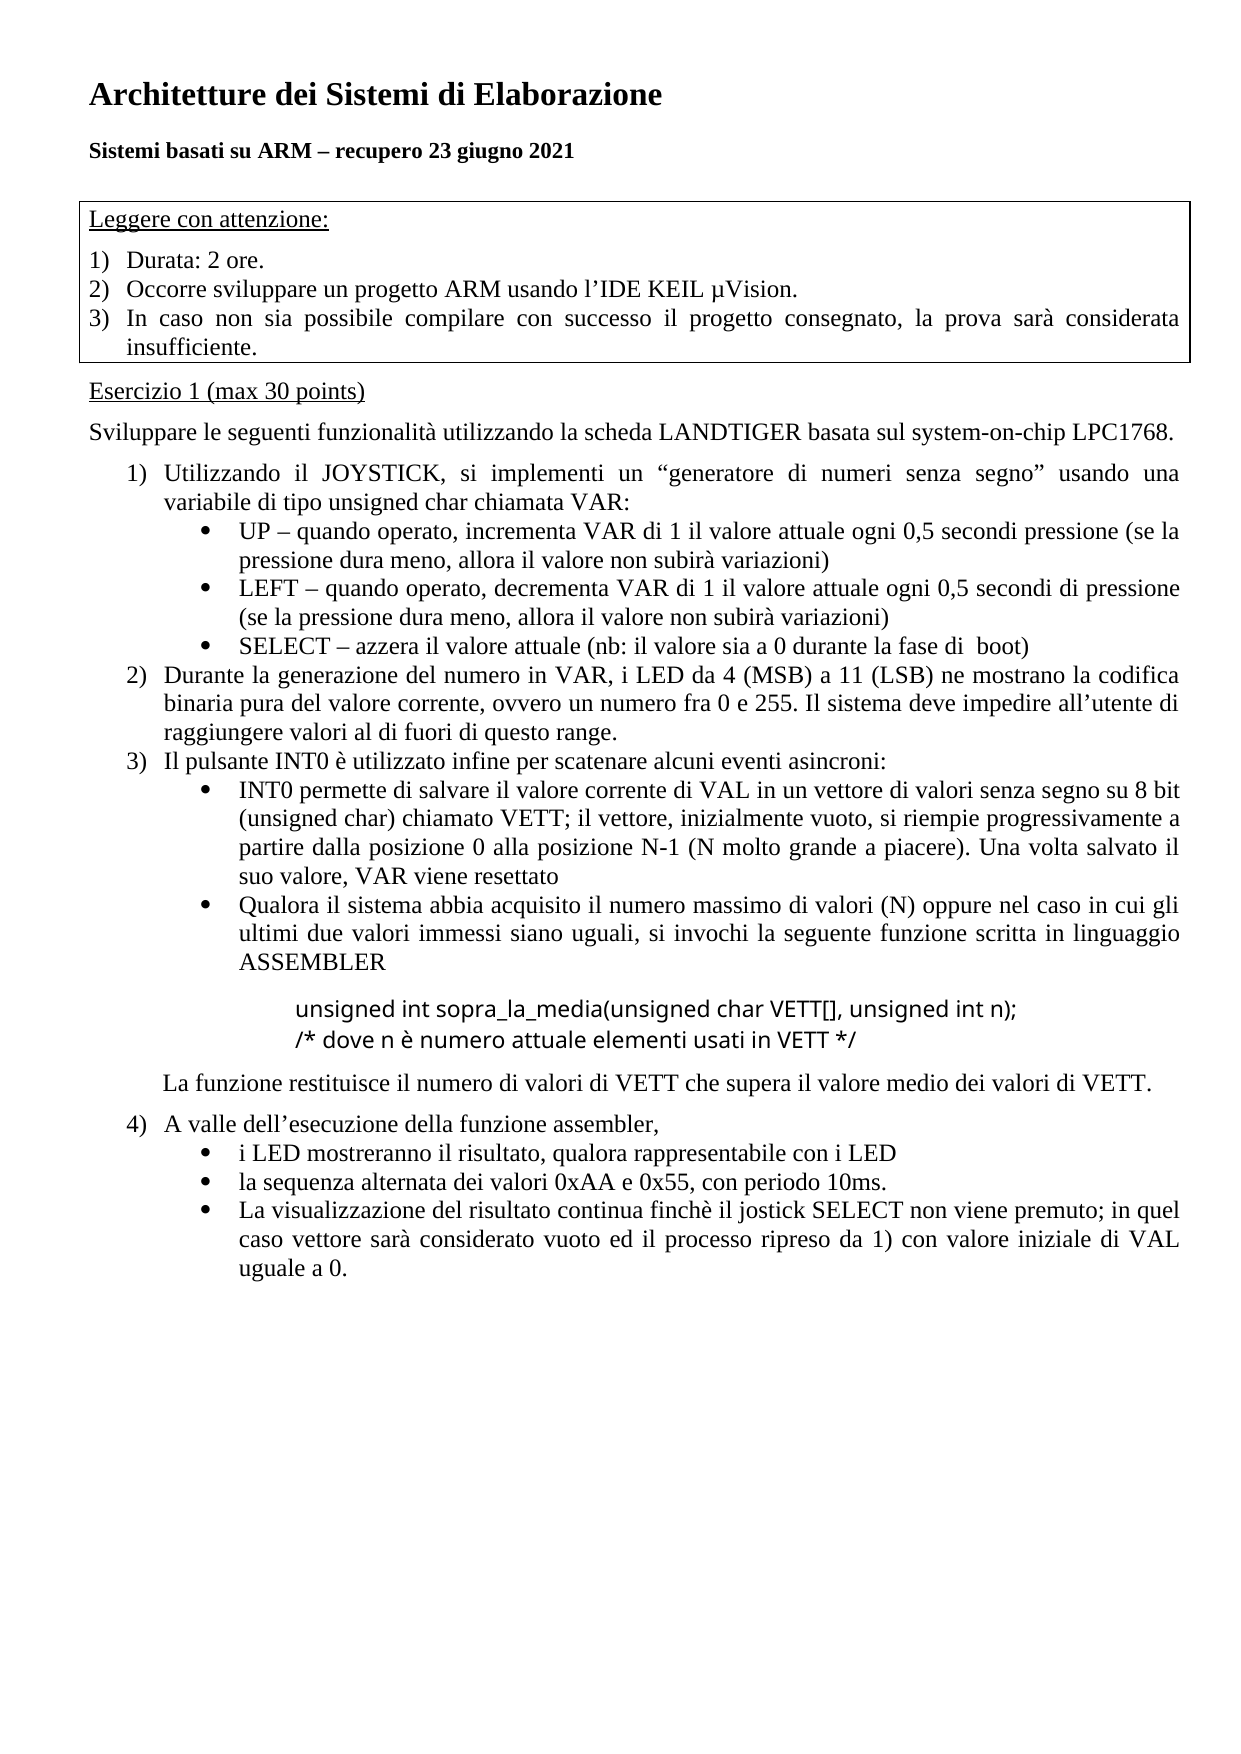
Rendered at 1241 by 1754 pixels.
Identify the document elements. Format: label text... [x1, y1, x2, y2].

list Occorre sviluppare un progetto ARM usando l’IDE KEIL µVision. [89, 274, 1181, 300]
list unsigned int sopra_la_media(unsigned char VETT[], unsigned int n); /* dove n è numero attuale elementi usati in VETT */ [295, 993, 1181, 1056]
list Durante la generazione del numero in VAR, i LED da 4 (MSB) a 11 (LSB) ne mostrano la codifica binaria pura del valore corrente, ovvero un numero fra 0 e 255. Il sistema deve impedire all’utente di raggiungere valori al di fuori di questo range. [126, 660, 1181, 746]
list Il pulsante INT0 è utilizzato infine per scatenare alcuni eventi asincroni: [126, 746, 1181, 775]
title Sistemi basati su ARM – recupero 23 giugno 2021 [89, 137, 1181, 163]
list La visualizzazione del risultato continua finchè il jostick SELECT non viene premuto; in quel caso vettore sarà considerato vuoto ed il processo ripreso da 1) con valore iniziale di VAL uguale a 0. [201, 1196, 1181, 1282]
list Qualora il sistema abbia acquisito il numero massimo di valori (N) oppure nel caso in cui gli ultimi due valori immessi siano uguali, si invochi la seguente funzione scritta in linguaggio ASSEMBLER [201, 890, 1181, 976]
list A valle dell’esecuzione della funzione assembler, [126, 1109, 1181, 1138]
text Sviluppare le seguenti funzionalità utilizzando la scheda LANDTIGER basata sul system-on-chip LPC1768. [89, 417, 1181, 446]
list UP – quando operato, incrementa VAR di 1 il valore attuale ogni 0,5 secondi pressione (se la pressione dura meno, allora il valore non subirà variazioni) [201, 516, 1181, 573]
list Durata: 2 ore. [80, 242, 1189, 274]
list la sequenza alternata dei valori 0xAA e 0x55, con periodo 10ms. [201, 1167, 1181, 1196]
list i LED mostreranno il risultato, qualora rappresentabile con i LED [201, 1138, 1181, 1167]
list SELECT – azzera il valore attuale (nb: il valore sia a 0 durante la fase di boot) [201, 631, 1181, 660]
title Architetture dei Sistemi di Elaborazione [89, 74, 1181, 112]
text Esercizio 1 (max 30 points) [89, 376, 1181, 405]
list Utilizzando il JOYSTICK, si implementi un “generatore di numeri senza segno” usando una variabile di tipo unsigned char chiamata VAR: [126, 458, 1181, 516]
list In caso non sia possibile compilare con successo il progetto consegnato, la prova sarà considerata insufficiente. [80, 300, 1189, 362]
list INT0 permette di salvare il valore corrente di VAL in un vettore di valori senza segno su 8 bit (unsigned char) chiamato VETT; il vettore, inizialmente vuoto, si riempie progressivamente a partire dalla posizione 0 alla posizione N-1 (N molto grande a piacere). Una volta salvato il suo valore, VAR viene resettato [201, 775, 1181, 890]
text Leggere con attenzione: [80, 202, 1189, 233]
list LEFT – quando operato, decrementa VAR di 1 il valore attuale ogni 0,5 secondi di pressione (se la pressione dura meno, allora il valore non subirà variazioni) [201, 573, 1181, 631]
text La funzione restituisce il numero di valori di VETT che supera il valore medio dei valori di VETT. [162, 1068, 1181, 1097]
